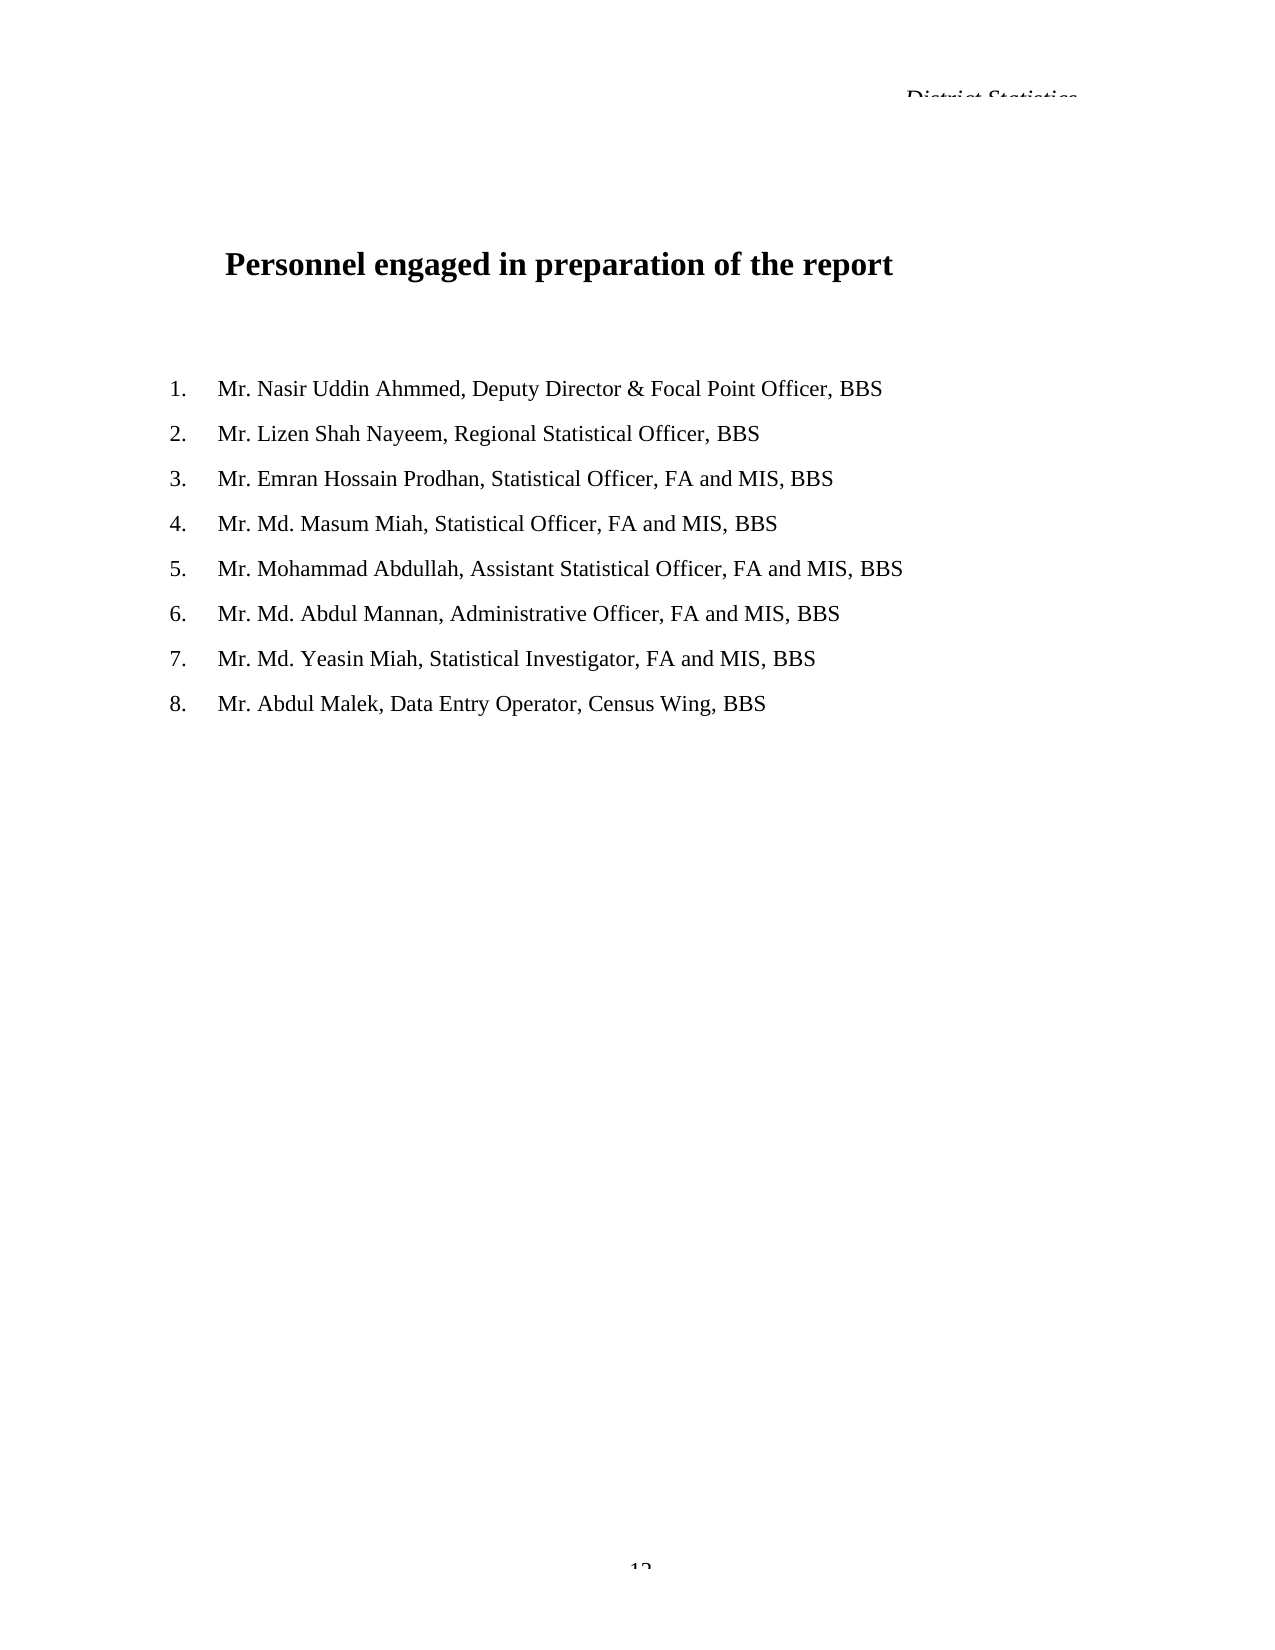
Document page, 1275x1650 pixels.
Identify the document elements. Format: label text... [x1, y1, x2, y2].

list Mr. Md. Masum Miah, Statistical Officer, FA and MIS, BBS [169, 510, 1158, 536]
list Mr. Abdul Malek, Data Entry Operator, Census Wing, BBS [169, 690, 1158, 716]
list Mr. Nasir Uddin Ahmmed, Deputy Director & Focal Point Officer, BBS [169, 375, 1158, 401]
list Mr. Md. Yeasin Miah, Statistical Investigator, FA and MIS, BBS [169, 645, 1158, 671]
list Mr. Lizen Shah Nayeem, Regional Statistical Officer, BBS [169, 420, 1158, 446]
list Mr. Mohammad Abdullah, Assistant Statistical Officer, FA and MIS, BBS [169, 555, 1158, 581]
list Mr. Md. Abdul Mannan, Administrative Officer, FA and MIS, BBS [169, 600, 1158, 626]
list Mr. Emran Hossain Prodhan, Statistical Officer, FA and MIS, BBS [169, 465, 1158, 491]
subtitle Personnel engaged in preparation of the report [225, 244, 1158, 283]
